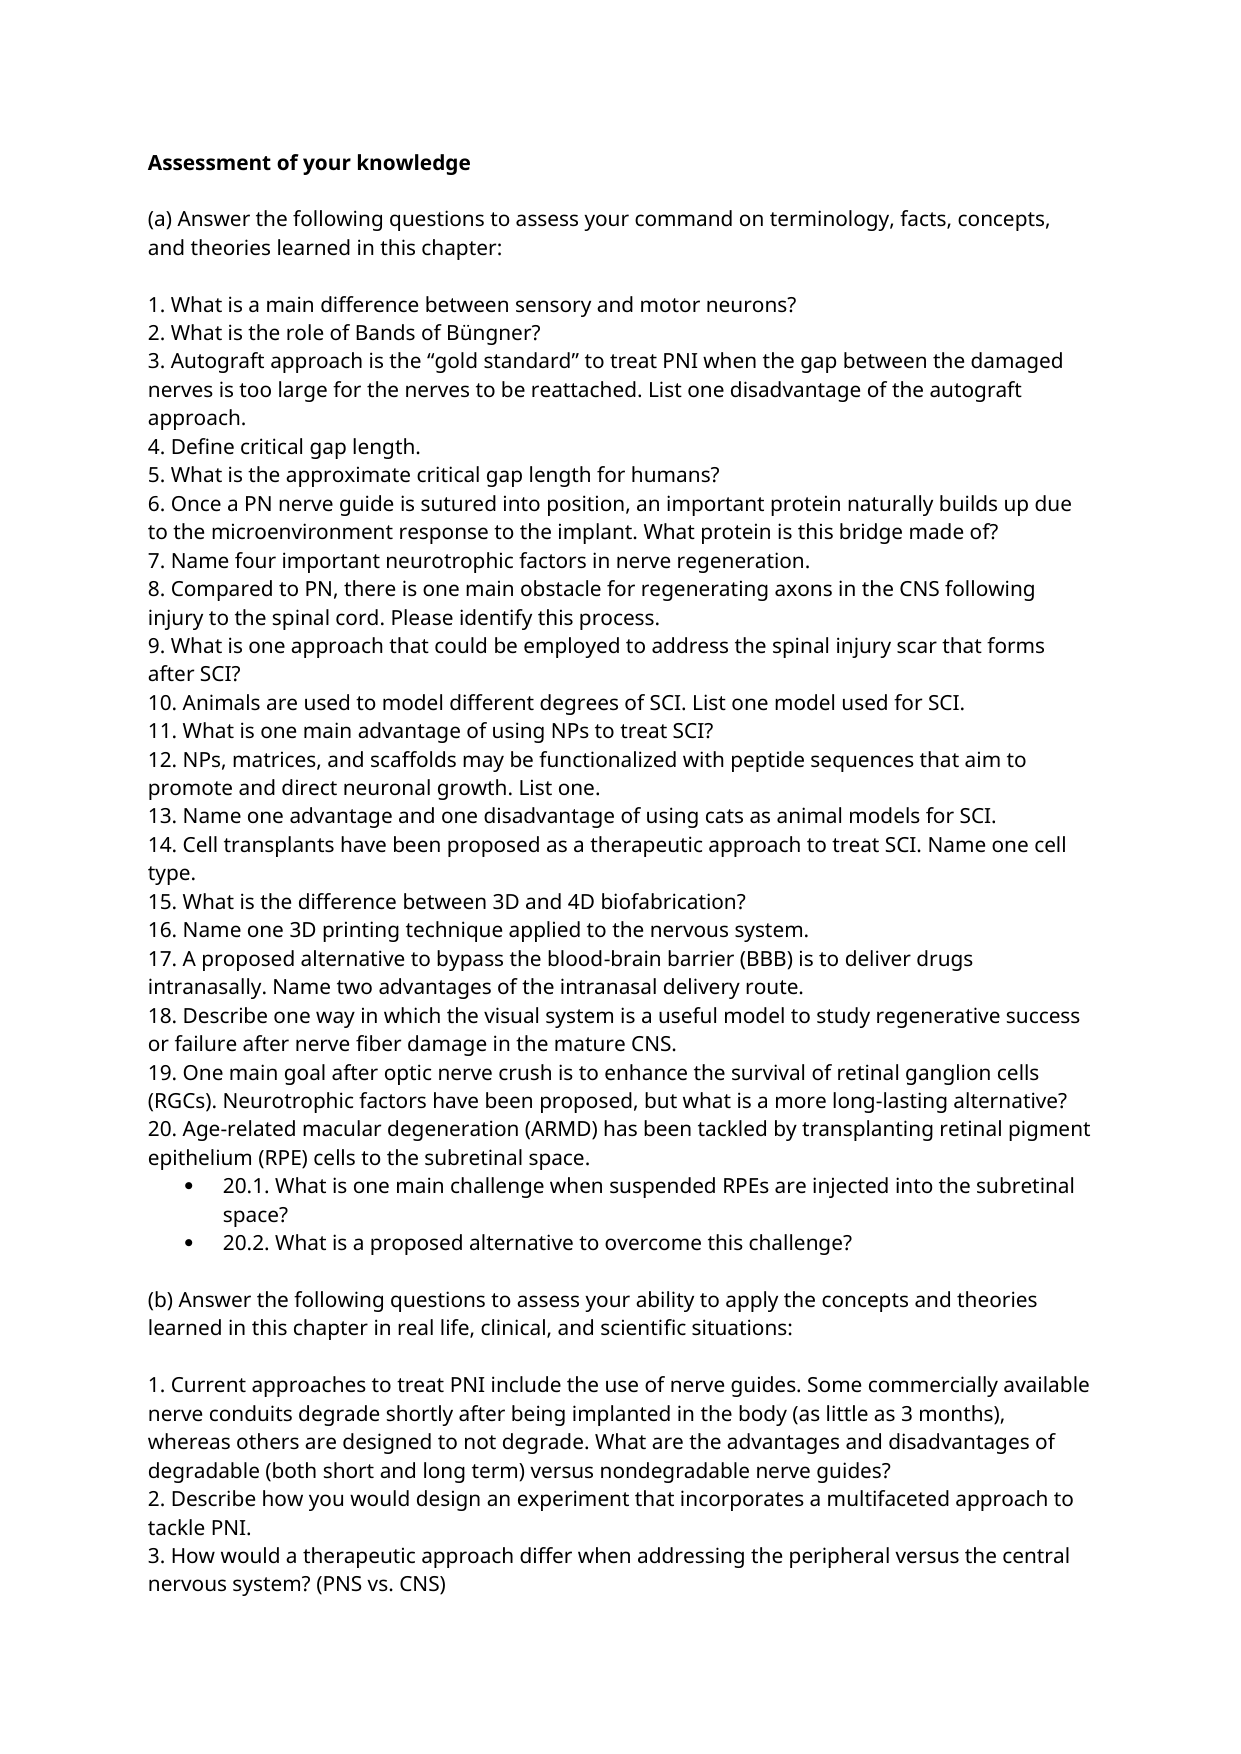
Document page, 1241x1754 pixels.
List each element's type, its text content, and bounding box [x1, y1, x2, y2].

text 19. One main goal after optic nerve crush is to enhance the survival of retinal ganglion cells (RGCs). Neurotrophic factors have been proposed, but what is a more long-lasting alternative? [148, 1058, 1093, 1114]
text 5. What is the approximate critical gap length for humans? [148, 460, 1093, 489]
text 11. What is one main advantage of using NPs to treat SCI? [148, 716, 1093, 745]
text 7. Name four important neurotrophic factors in nerve regeneration. [148, 546, 1093, 574]
text 1. What is a main difference between sensory and motor neurons? [148, 290, 1093, 318]
text Assessment of your knowledge [148, 148, 1093, 176]
text 8. Compared to PN, there is one main obstacle for regenerating axons in the CNS following injury to the spinal cord. Please identify this process. [148, 574, 1093, 631]
text 1. Current approaches to treat PNI include the use of nerve guides. Some commercially available nerve conduits degrade shortly after being implanted in the body (as little as 3 months), whereas others are designed to not degrade. What are the advantages and disadvantages of degradable (both short and long term) versus nondegradable nerve guides? [148, 1370, 1093, 1484]
text (a) Answer the following questions to assess your command on terminology, facts, concepts, and theories learned in this chapter: [148, 204, 1093, 261]
text 13. Name one advantage and one disadvantage of using cats as animal models for SCI. [148, 802, 1093, 830]
list 20.2. What is a proposed alternative to overcome this challenge? [185, 1228, 1093, 1257]
text 14. Cell transplants have been proposed as a therapeutic approach to treat SCI. Name one cell type. [148, 830, 1093, 887]
text 16. Name one 3D printing technique applied to the nervous system. [148, 915, 1093, 944]
text 4. Define critical gap length. [148, 432, 1093, 460]
text 15. What is the difference between 3D and 4D biofabrication? [148, 887, 1093, 915]
text 6. Once a PN nerve guide is sutured into position, an important protein naturally builds up due to the microenvironment response to the implant. What protein is this bridge made of? [148, 489, 1093, 546]
text 3. Autograft approach is the “gold standard” to treat PNI when the gap between the damaged nerves is too large for the nerves to be reattached. List one disadvantage of the autograft approach. [148, 347, 1093, 432]
text 2. What is the role of Bands of Büngner? [148, 318, 1093, 347]
text 20. Age-related macular degeneration (ARMD) has been tackled by transplanting retinal pigment epithelium (RPE) cells to the subretinal space. [148, 1114, 1093, 1171]
text 17. A proposed alternative to bypass the blood-brain barrier (BBB) is to deliver drugs intranasally. Name two advantages of the intranasal delivery route. [148, 944, 1093, 1001]
text 18. Describe one way in which the visual system is a useful model to study regenerative success or failure after nerve fiber damage in the mature CNS. [148, 1001, 1093, 1058]
text 12. NPs, matrices, and scaffolds may be functionalized with peptide sequences that aim to promote and direct neuronal growth. List one. [148, 745, 1093, 802]
text 9. What is one approach that could be employed to address the spinal injury scar that forms after SCI? [148, 631, 1093, 688]
text (b) Answer the following questions to assess your ability to apply the concepts and theories learned in this chapter in real life, clinical, and scientific situations: [148, 1285, 1093, 1342]
text 3. How would a therapeutic approach differ when addressing the peripheral versus the central nervous system? (PNS vs. CNS) [148, 1541, 1093, 1598]
text 10. Animals are used to model different degrees of SCI. List one model used for SCI. [148, 688, 1093, 716]
list 20.1. What is one main challenge when suspended RPEs are injected into the subretinal space? [185, 1171, 1093, 1228]
text 2. Describe how you would design an experiment that incorporates a multifaceted approach to tackle PNI. [148, 1484, 1093, 1541]
